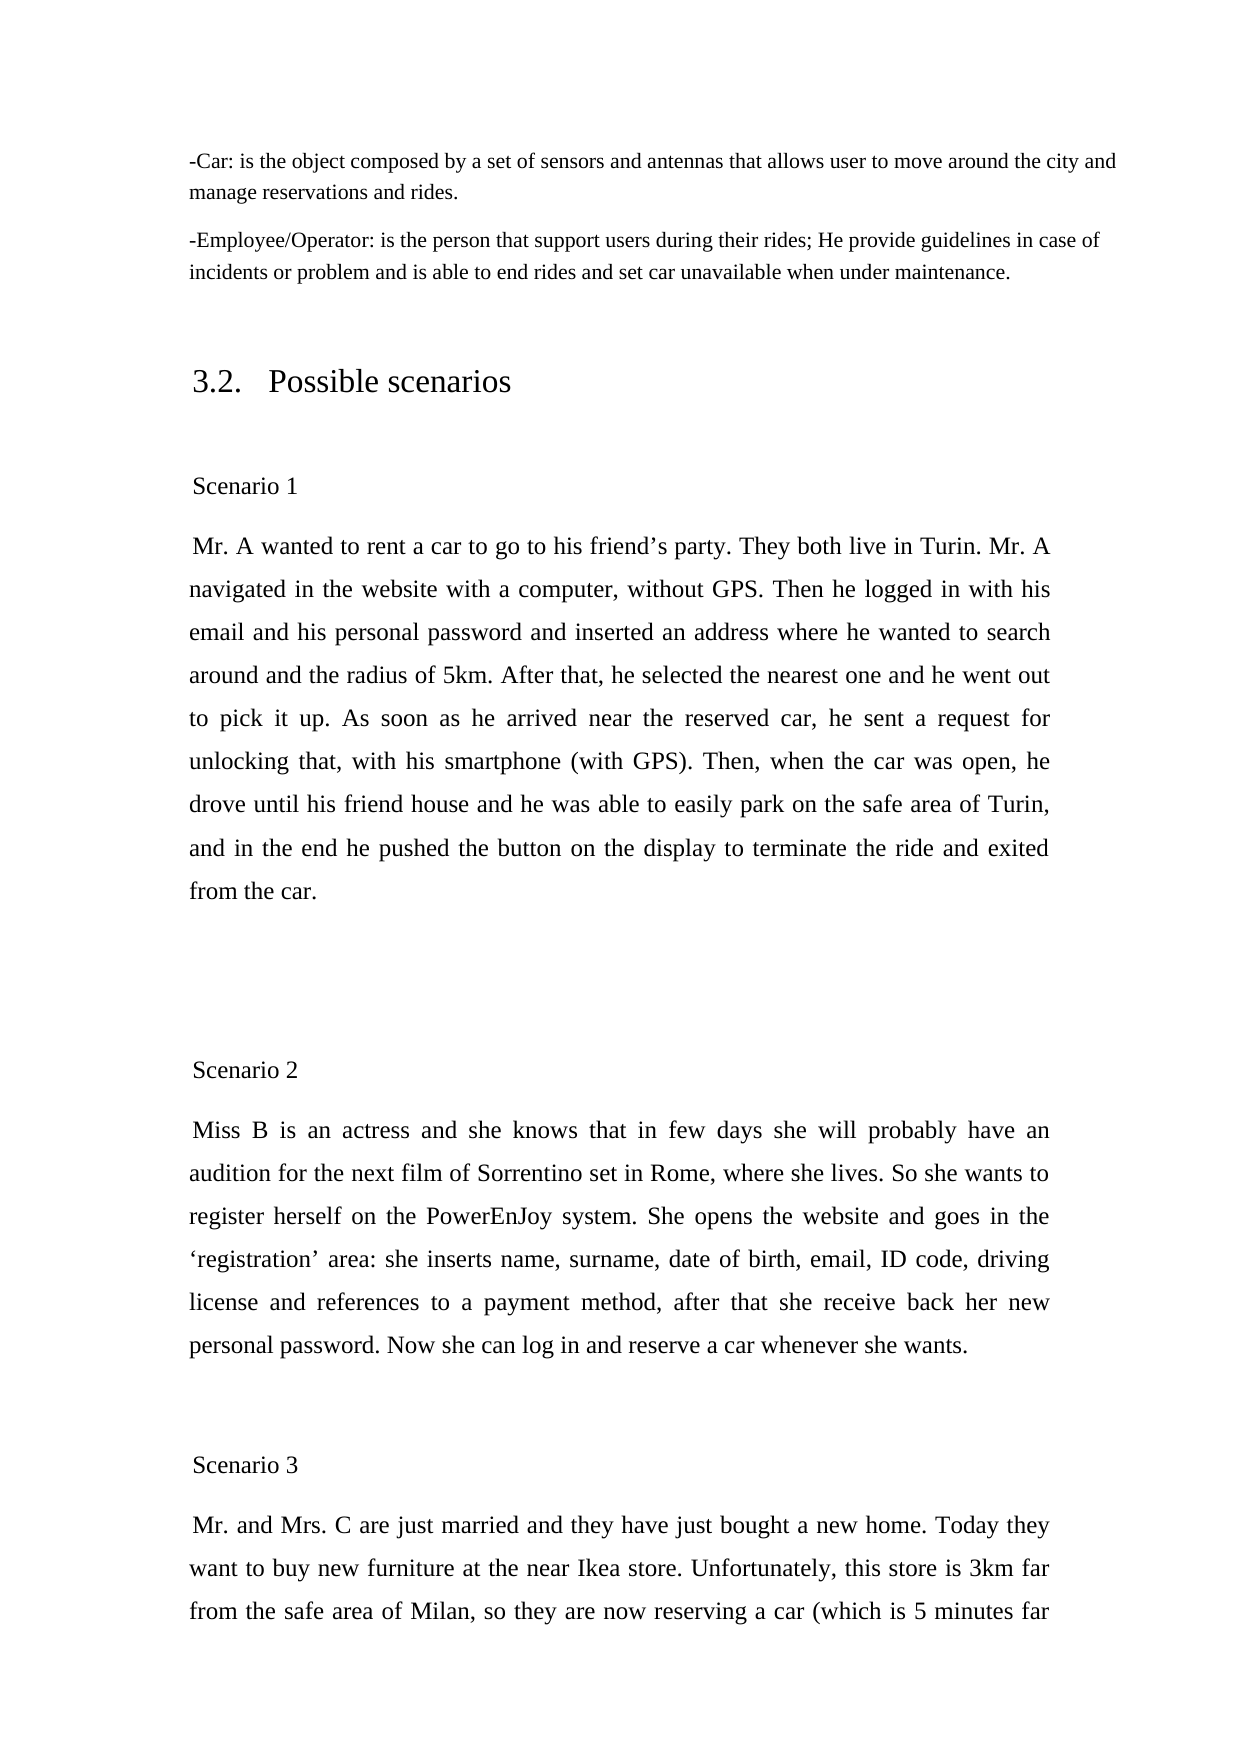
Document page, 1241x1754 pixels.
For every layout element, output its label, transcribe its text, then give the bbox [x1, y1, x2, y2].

text Miss B is an actress and she knows that in few days she will probably have an audition for the next film of Sorrentino set in Rome, where she lives. So she wants to register herself on the PowerEnJoy system. She opens the website and goes in the ‘registration’ area: she inserts name, surname, date of birth, email, ID code, driving license and references to a payment method, after that she receive back her new personal password. Now she can log in and reserve a car whenever she wants. [189, 1115, 1051, 1359]
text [189, 1510, 1051, 1625]
text -Employee/Operator: is the person that support users during their rides; He provide guidelines in case of incidents or problem and is able to end rides and set car unavailable when under maintenance. [189, 227, 1122, 284]
subtitle Possible scenarios [189, 361, 1051, 399]
list Scenario 2 [189, 1055, 1051, 1084]
list Scenario 3 [189, 1450, 1051, 1479]
list Scenario 1 [189, 471, 1051, 500]
text -Car: is the object composed by a set of sensors and antennas that allows user to move around the city and manage reservations and rides. [189, 148, 1122, 204]
text Mr. A wanted to rent a car to go to his friend’s party. They both live in Turin. Mr. A navigated in the website with a computer, without GPS. Then he logged in with his email and his personal password and inserted an address where he wanted to search around and the radius of 5km. After that, he selected the nearest one and he went out to pick it up. As soon as he arrived near the reserved car, he sent a request for unlocking that, with his smartphone (with GPS). Then, when the car was open, he drove until his friend house and he was able to easily park on the safe area of Turin, and in the end he pushed the button on the display to terminate the ride and exited from the car. [189, 531, 1051, 904]
